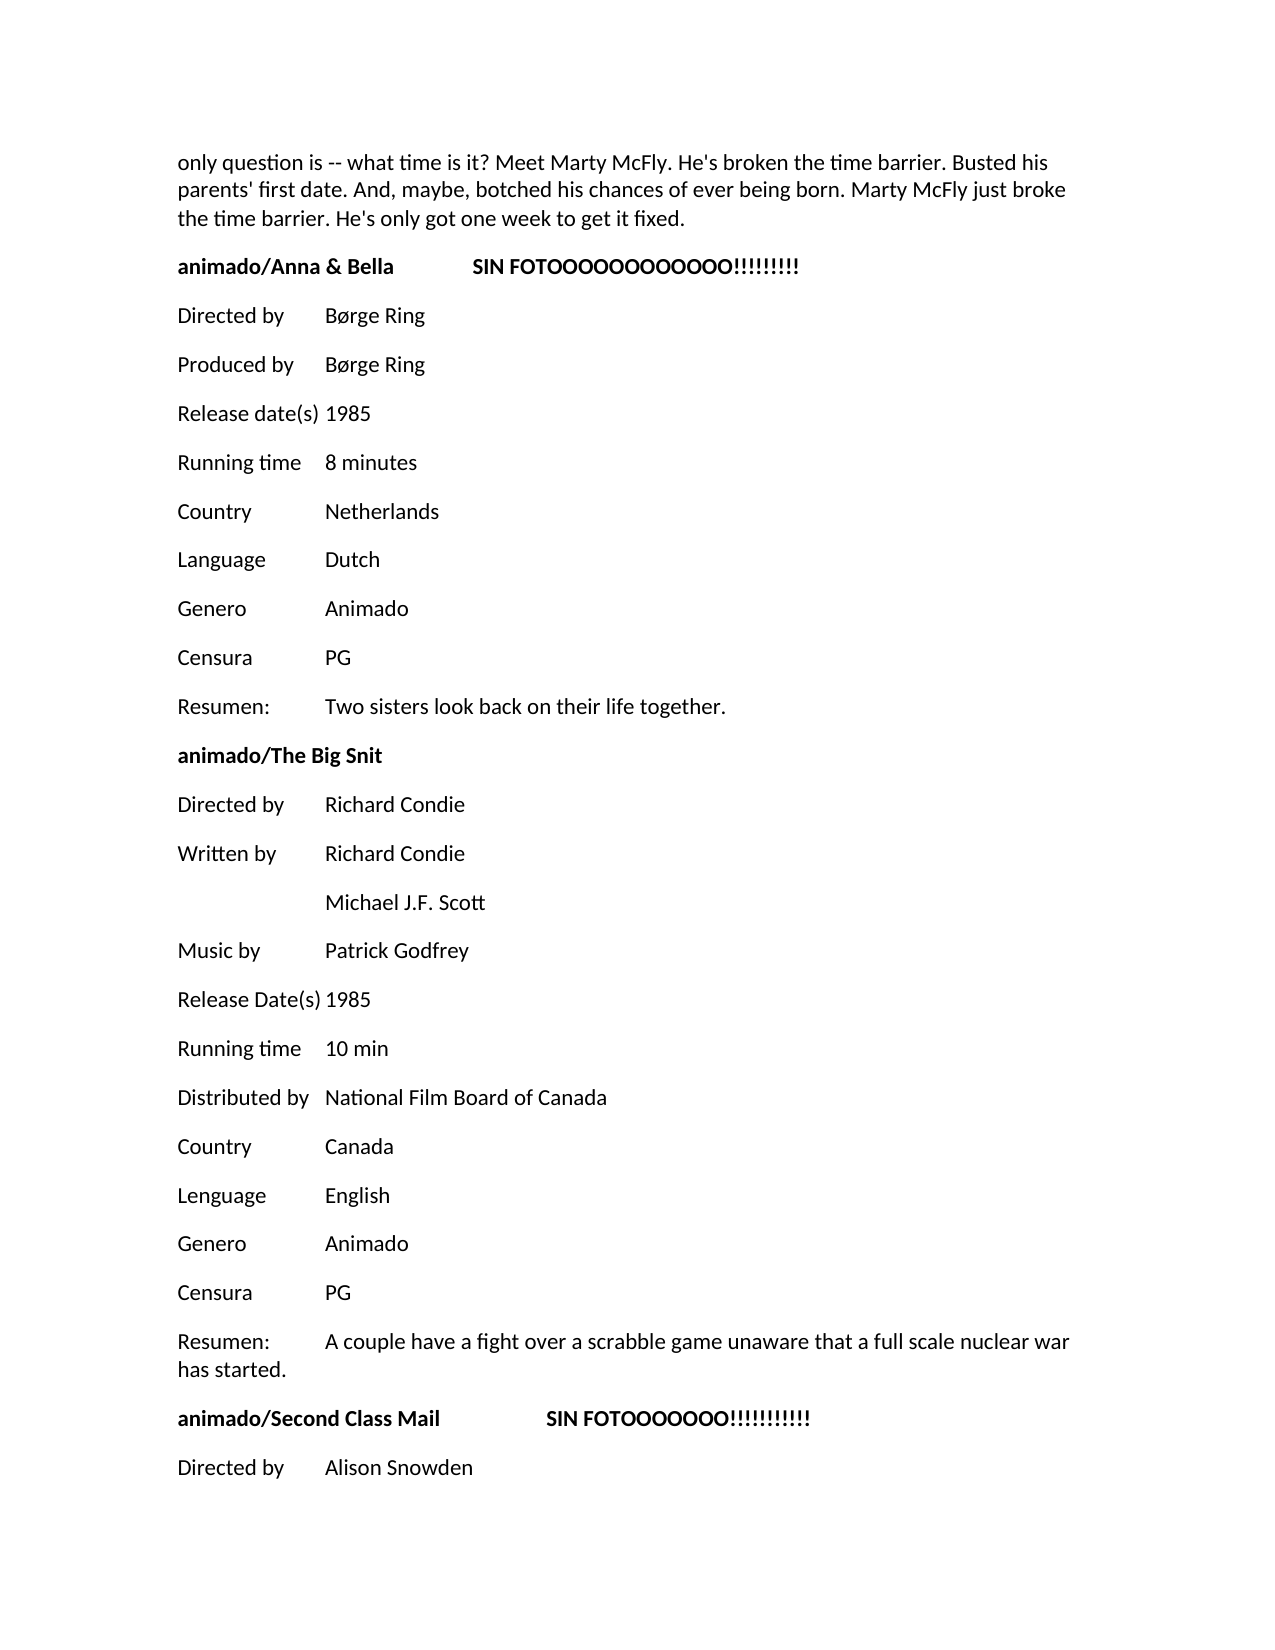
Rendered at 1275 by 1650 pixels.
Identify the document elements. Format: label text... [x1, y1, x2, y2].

text Running time 10 min [177, 1034, 1098, 1062]
text animado/Anna & Bella SIN FOTOOOOOOOOOOOO!!!!!!!!! [177, 252, 1098, 281]
text Lenguage English [177, 1181, 1098, 1209]
text Directed by Børge Ring [177, 301, 1098, 329]
text Distributed by National Film Board of Canada [177, 1083, 1098, 1111]
text Produced by Børge Ring [177, 350, 1098, 378]
text Censura PG [177, 643, 1098, 671]
text animado/Second Class Mail SIN FOTOOOOOOO!!!!!!!!!!! [177, 1404, 1098, 1432]
text Country Canada [177, 1132, 1098, 1160]
text Release date(s) 1985 [177, 399, 1098, 427]
text Written by Richard Condie [177, 839, 1098, 867]
text Language Dutch [177, 546, 1098, 574]
text Running time 8 minutes [177, 448, 1098, 476]
text Genero Animado [177, 594, 1098, 622]
text Genero Animado [177, 1229, 1098, 1258]
text Directed by Richard Condie [177, 790, 1098, 818]
text Release Date(s) 1985 [177, 985, 1098, 1013]
text Country Netherlands [177, 497, 1098, 525]
text Censura PG [177, 1278, 1098, 1306]
text Directed by Alison Snowden [177, 1453, 1098, 1481]
text Music by Patrick Godfrey [177, 936, 1098, 964]
text Resumen: A couple have a fight over a scrabble game unaware that a full scale nuclear war has started. [177, 1327, 1098, 1383]
text Resumen: Two sisters look back on their life together. [177, 692, 1098, 720]
text animado/The Big Snit [177, 741, 1098, 769]
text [177, 148, 1098, 232]
text Michael J.F. Scott [251, 888, 1098, 916]
